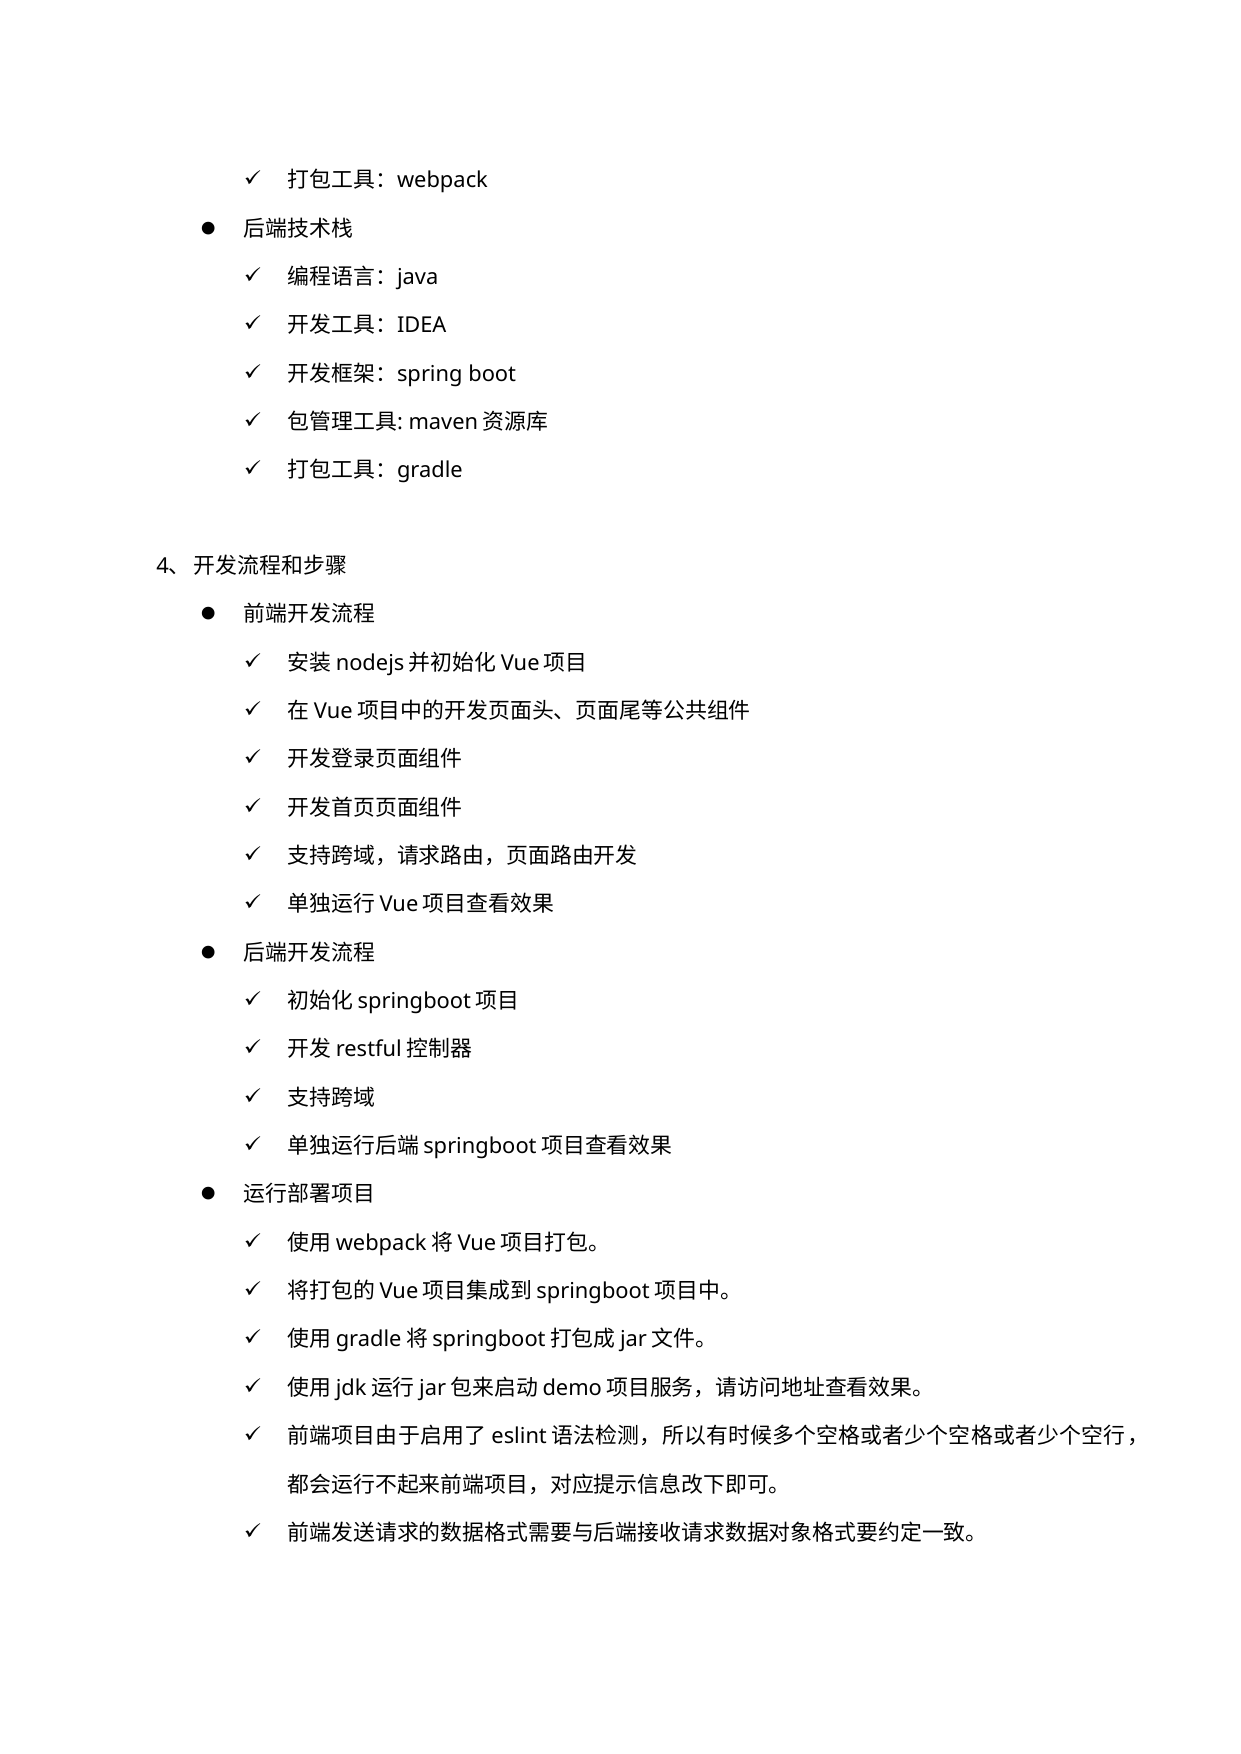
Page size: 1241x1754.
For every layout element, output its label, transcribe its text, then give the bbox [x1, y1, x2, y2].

list 打包工具：gradle [244, 452, 1128, 484]
list 包管理工具: maven资源库 [244, 404, 1128, 436]
list 在Vue项目中的开发页面头、页面尾等公共组件 [244, 693, 1128, 725]
list 使用gradle将springboot打包成jar文件。 [244, 1321, 1128, 1353]
list 单独运行后端springboot项目查看效果 [244, 1128, 1128, 1160]
list 开发restful控制器 [244, 1031, 1128, 1063]
list 初始化springboot项目 [244, 983, 1128, 1015]
list 使用webpack将Vue项目打包。 [244, 1224, 1128, 1257]
list 单独运行Vue项目查看效果 [244, 886, 1128, 918]
list 运行部署项目 [200, 1176, 1128, 1208]
list 将打包的Vue项目集成到springboot项目中。 [244, 1273, 1128, 1305]
list 开发首页页面组件 [244, 789, 1128, 822]
list 前端开发流程 [200, 596, 1128, 628]
list 开发流程和步骤 [156, 548, 1128, 580]
list 使用jdk运行jar包来启动demo项目服务，请访问地址查看效果。 [244, 1369, 1128, 1402]
list 前端发送请求的数据格式需要与后端接收请求数据对象格式要约定一致。 [244, 1515, 1128, 1547]
list 打包工具：webpack [244, 162, 1128, 194]
list 安装nodejs并初始化Vue项目 [244, 644, 1128, 677]
list 后端技术栈 [200, 210, 1128, 243]
list 支持跨域，请求路由，页面路由开发 [244, 838, 1128, 870]
list 开发框架：spring boot [244, 355, 1128, 388]
list 编程语言：java [244, 259, 1128, 291]
list 前端项目由于启用了eslint语法检测，所以有时候多个空格或者少个空格或者少个空行，都会运行不起来前端项目，对应提示信息改下即可。 [244, 1418, 1128, 1499]
list 开发工具：IDEA [244, 307, 1128, 339]
list 开发登录页面组件 [244, 741, 1128, 773]
list 支持跨域 [244, 1079, 1128, 1112]
list 后端开发流程 [200, 934, 1128, 967]
